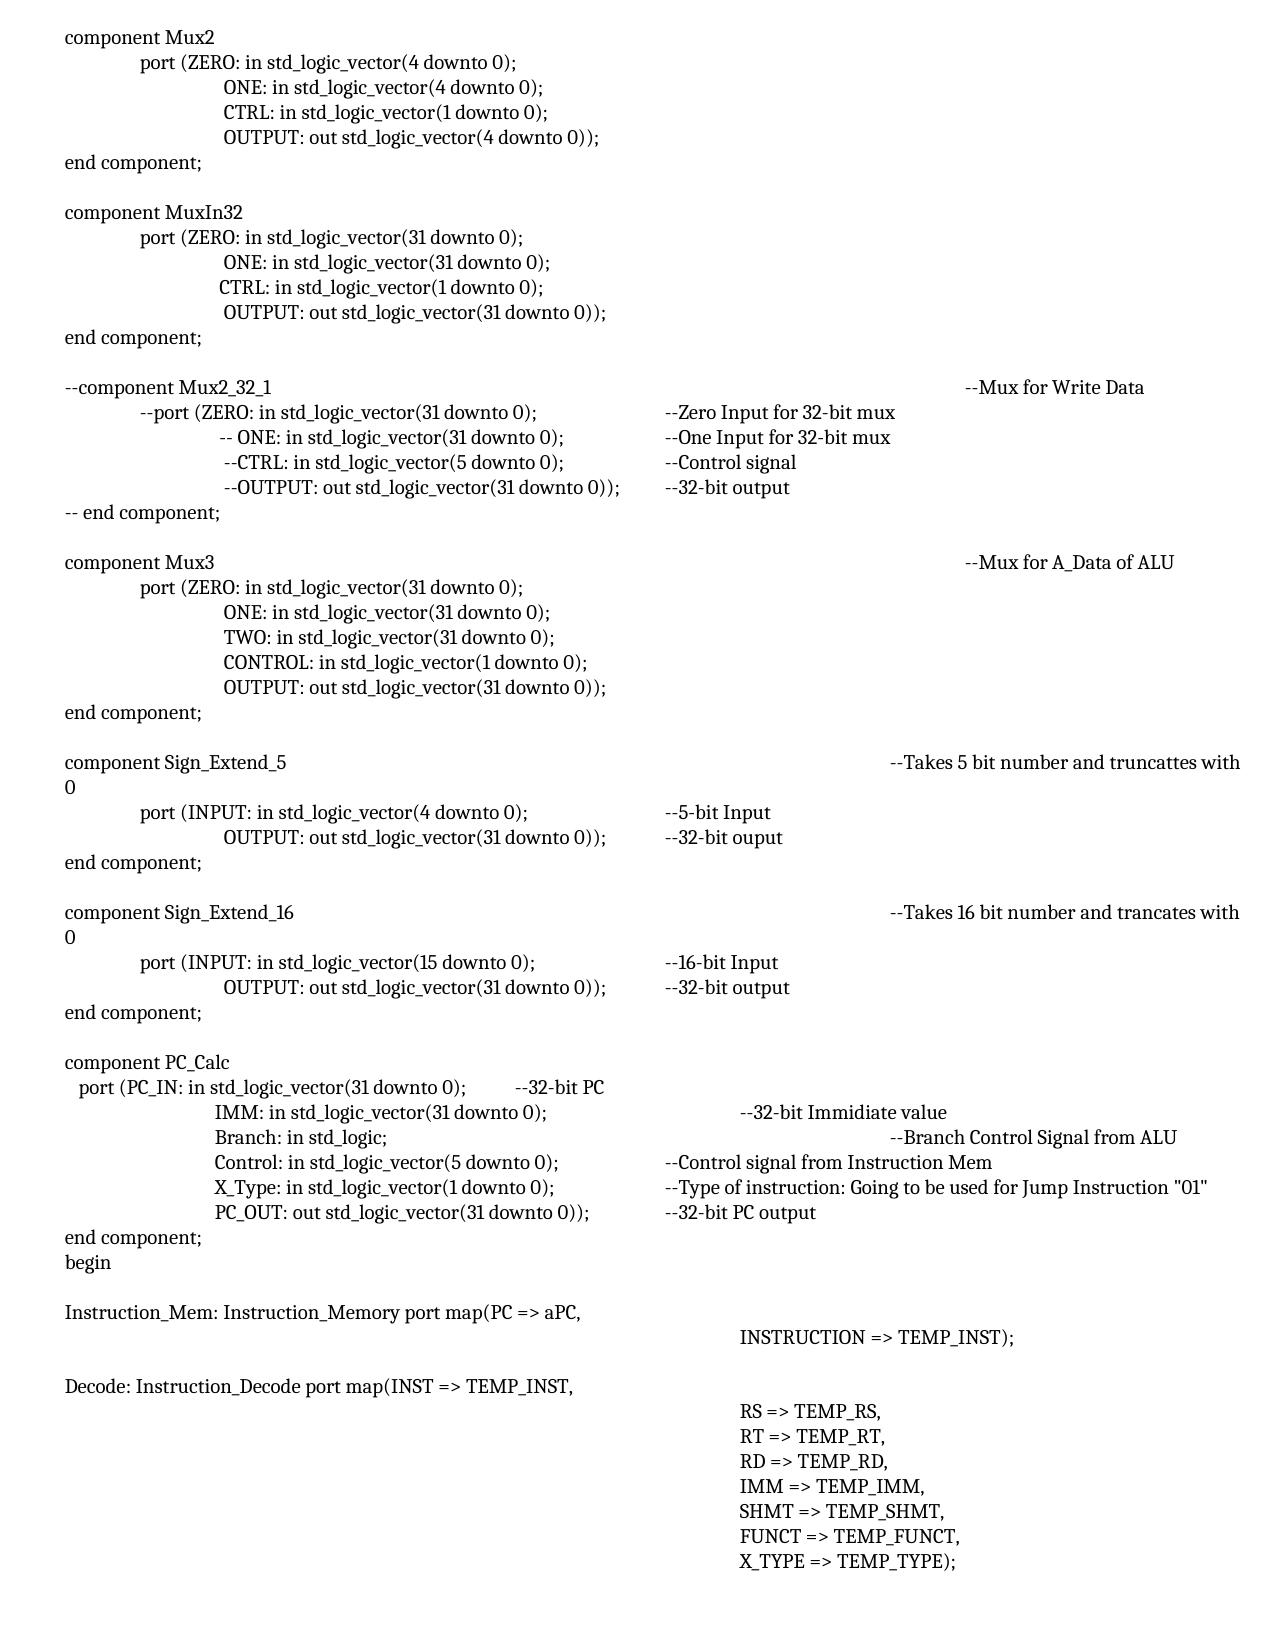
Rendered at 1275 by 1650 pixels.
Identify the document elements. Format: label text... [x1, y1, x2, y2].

text X_Type: in std_logic_vector(1 downto 0); --Type of instruction: Going to be used for Jump Instruction "01" [64, 1175, 1246, 1200]
text ONE: in std_logic_vector(31 downto 0); [64, 250, 1246, 275]
text OUTPUT: out std_logic_vector(4 downto 0)); [64, 125, 1246, 150]
text FUNCT => TEMP_FUNCT, [64, 1524, 1246, 1549]
text Instruction_Mem: Instruction_Memory port map(PC => aPC, [64, 1300, 1246, 1325]
text component Mux2 [64, 25, 1246, 50]
text component Sign_Extend_16 --Takes 16 bit number and trancates with 0 [64, 900, 1246, 950]
text begin [64, 1250, 1246, 1275]
text port (ZERO: in std_logic_vector(31 downto 0); [64, 225, 1246, 250]
text OUTPUT: out std_logic_vector(31 downto 0)); --32-bit ouput [64, 825, 1246, 850]
text -- end component; [64, 500, 1246, 525]
text Control: in std_logic_vector(5 downto 0); --Control signal from Instruction Mem [64, 1150, 1246, 1175]
text port (PC_IN: in std_logic_vector(31 downto 0); --32-bit PC [64, 1075, 1246, 1100]
text component PC_Calc [64, 1050, 1246, 1075]
text OUTPUT: out std_logic_vector(31 downto 0)); [64, 675, 1246, 700]
text TWO: in std_logic_vector(31 downto 0); [64, 625, 1246, 650]
text end component; [64, 850, 1246, 875]
text end component; [64, 1225, 1246, 1250]
text port (INPUT: in std_logic_vector(15 downto 0); --16-bit Input [64, 950, 1246, 975]
text RT => TEMP_RT, [64, 1424, 1246, 1449]
text ONE: in std_logic_vector(31 downto 0); [64, 600, 1246, 625]
text IMM: in std_logic_vector(31 downto 0); --32-bit Immidiate value [64, 1100, 1246, 1125]
text port (ZERO: in std_logic_vector(4 downto 0); [64, 50, 1246, 75]
text --OUTPUT: out std_logic_vector(31 downto 0)); --32-bit output [64, 475, 1246, 500]
text PC_OUT: out std_logic_vector(31 downto 0)); --32-bit PC output [64, 1200, 1246, 1225]
text CTRL: in std_logic_vector(1 downto 0); [64, 275, 1246, 300]
text OUTPUT: out std_logic_vector(31 downto 0)); --32-bit output [64, 975, 1246, 1000]
text X_TYPE => TEMP_TYPE); [64, 1549, 1246, 1574]
text OUTPUT: out std_logic_vector(31 downto 0)); [64, 300, 1246, 325]
text end component; [64, 700, 1246, 725]
text component MuxIn32 [64, 200, 1246, 225]
text component Mux3 --Mux for A_Data of ALU [64, 550, 1246, 575]
text --port (ZERO: in std_logic_vector(31 downto 0); --Zero Input for 32-bit mux [64, 400, 1246, 425]
text CTRL: in std_logic_vector(1 downto 0); [64, 100, 1246, 125]
text component Sign_Extend_5 --Takes 5 bit number and truncattes with 0 [64, 750, 1246, 800]
text INSTRUCTION => TEMP_INST); [64, 1325, 1246, 1350]
text port (ZERO: in std_logic_vector(31 downto 0); [64, 575, 1246, 600]
text RS => TEMP_RS, [64, 1399, 1246, 1424]
text end component; [64, 150, 1246, 175]
text CONTROL: in std_logic_vector(1 downto 0); [64, 650, 1246, 675]
text end component; [64, 1000, 1246, 1025]
text IMM => TEMP_IMM, [64, 1474, 1246, 1499]
text ONE: in std_logic_vector(4 downto 0); [64, 75, 1246, 100]
text --component Mux2_32_1 --Mux for Write Data [64, 375, 1246, 400]
text SHMT => TEMP_SHMT, [64, 1499, 1246, 1524]
text --CTRL: in std_logic_vector(5 downto 0); --Control signal [64, 450, 1246, 475]
text Decode: Instruction_Decode port map(INST => TEMP_INST, [64, 1374, 1246, 1399]
text end component; [64, 325, 1246, 350]
text port (INPUT: in std_logic_vector(4 downto 0); --5-bit Input [64, 800, 1246, 825]
text -- ONE: in std_logic_vector(31 downto 0); --One Input for 32-bit mux [64, 425, 1246, 450]
text RD => TEMP_RD, [64, 1449, 1246, 1474]
text Branch: in std_logic; --Branch Control Signal from ALU [64, 1125, 1246, 1150]
